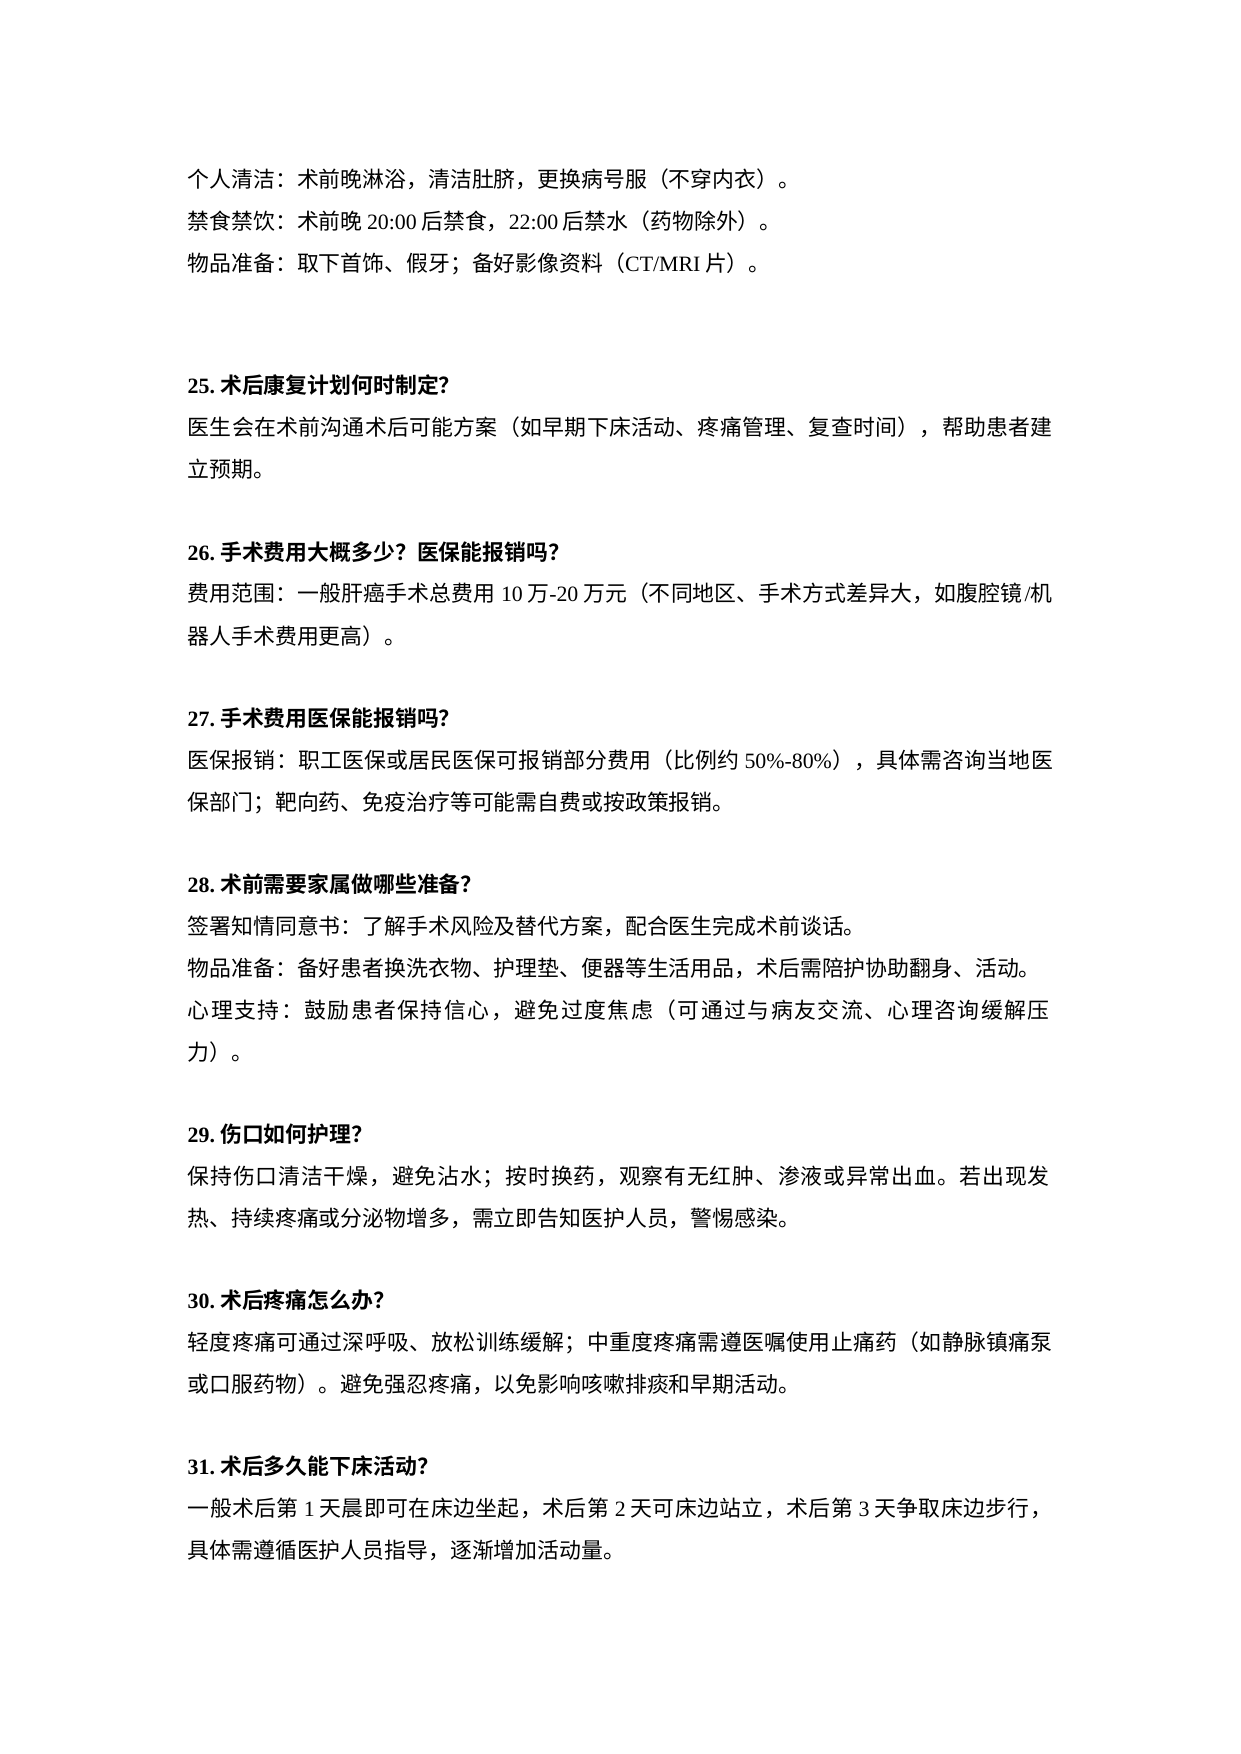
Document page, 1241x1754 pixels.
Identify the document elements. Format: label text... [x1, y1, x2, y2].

list 术后康复计划何时制定？ [187, 368, 1053, 400]
list 术后多久能下床活动？ [187, 1449, 1053, 1481]
list 费用范围：一般肝癌手术总费用10万-20万元（不同地区、手术方式差异大，如腹腔镜/机器人手术费用更高）。 [187, 576, 1053, 651]
list 一般术后第1天晨即可在床边坐起，术后第2天可床边站立，术后第3天争取床边步行，具体需遵循医护人员指导，逐渐增加活动量。 [187, 1491, 1053, 1565]
list 术后疼痛怎么办？ [187, 1283, 1053, 1315]
list 医保报销：职工医保或居民医保可报销部分费用（比例约50%-80%），具体需咨询当地医保部门；靶向药、免疫治疗等可能需自费或按政策报销。 [187, 742, 1053, 817]
list 手术费用大概多少？医保能报销吗？ [187, 534, 1053, 567]
list 医生会在术前沟通术后可能方案（如早期下床活动、疼痛管理、复查时间），帮助患者建立预期。 [187, 410, 1053, 484]
list 物品准备：取下首饰、假牙；备好影像资料（CT/MRI片）。 [187, 246, 1053, 278]
list 个人清洁：术前晚淋浴，清洁肚脐，更换病号服（不穿内衣）。 [187, 162, 1053, 194]
list 保持伤口清洁干燥，避免沾水；按时换药，观察有无红肿、渗液或异常出血。若出现发热、持续疼痛或分泌物增多，需立即告知医护人员，警惕感染。 [187, 1158, 1053, 1233]
list 禁食禁饮：术前晚20:00后禁食，22:00后禁水（药物除外）。 [187, 204, 1053, 236]
list 签署知情同意书：了解手术风险及替代方案，配合医生完成术前谈话。 [187, 908, 1053, 941]
list 术前需要家属做哪些准备？ [187, 866, 1053, 899]
list 心理支持：鼓励患者保持信心，避免过度焦虑（可通过与病友交流、心理咨询缓解压力）。 [187, 992, 1053, 1067]
list 伤口如何护理？ [187, 1116, 1053, 1149]
list 轻度疼痛可通过深呼吸、放松训练缓解；中重度疼痛需遵医嘱使用止痛药（如静脉镇痛泵或口服药物）。避免强忍疼痛，以免影响咳嗽排痰和早期活动。 [187, 1324, 1053, 1399]
list 物品准备：备好患者换洗衣物、护理垫、便器等生活用品，术后需陪护协助翻身、活动。 [187, 950, 1053, 983]
list 手术费用医保能报销吗？ [187, 700, 1053, 733]
